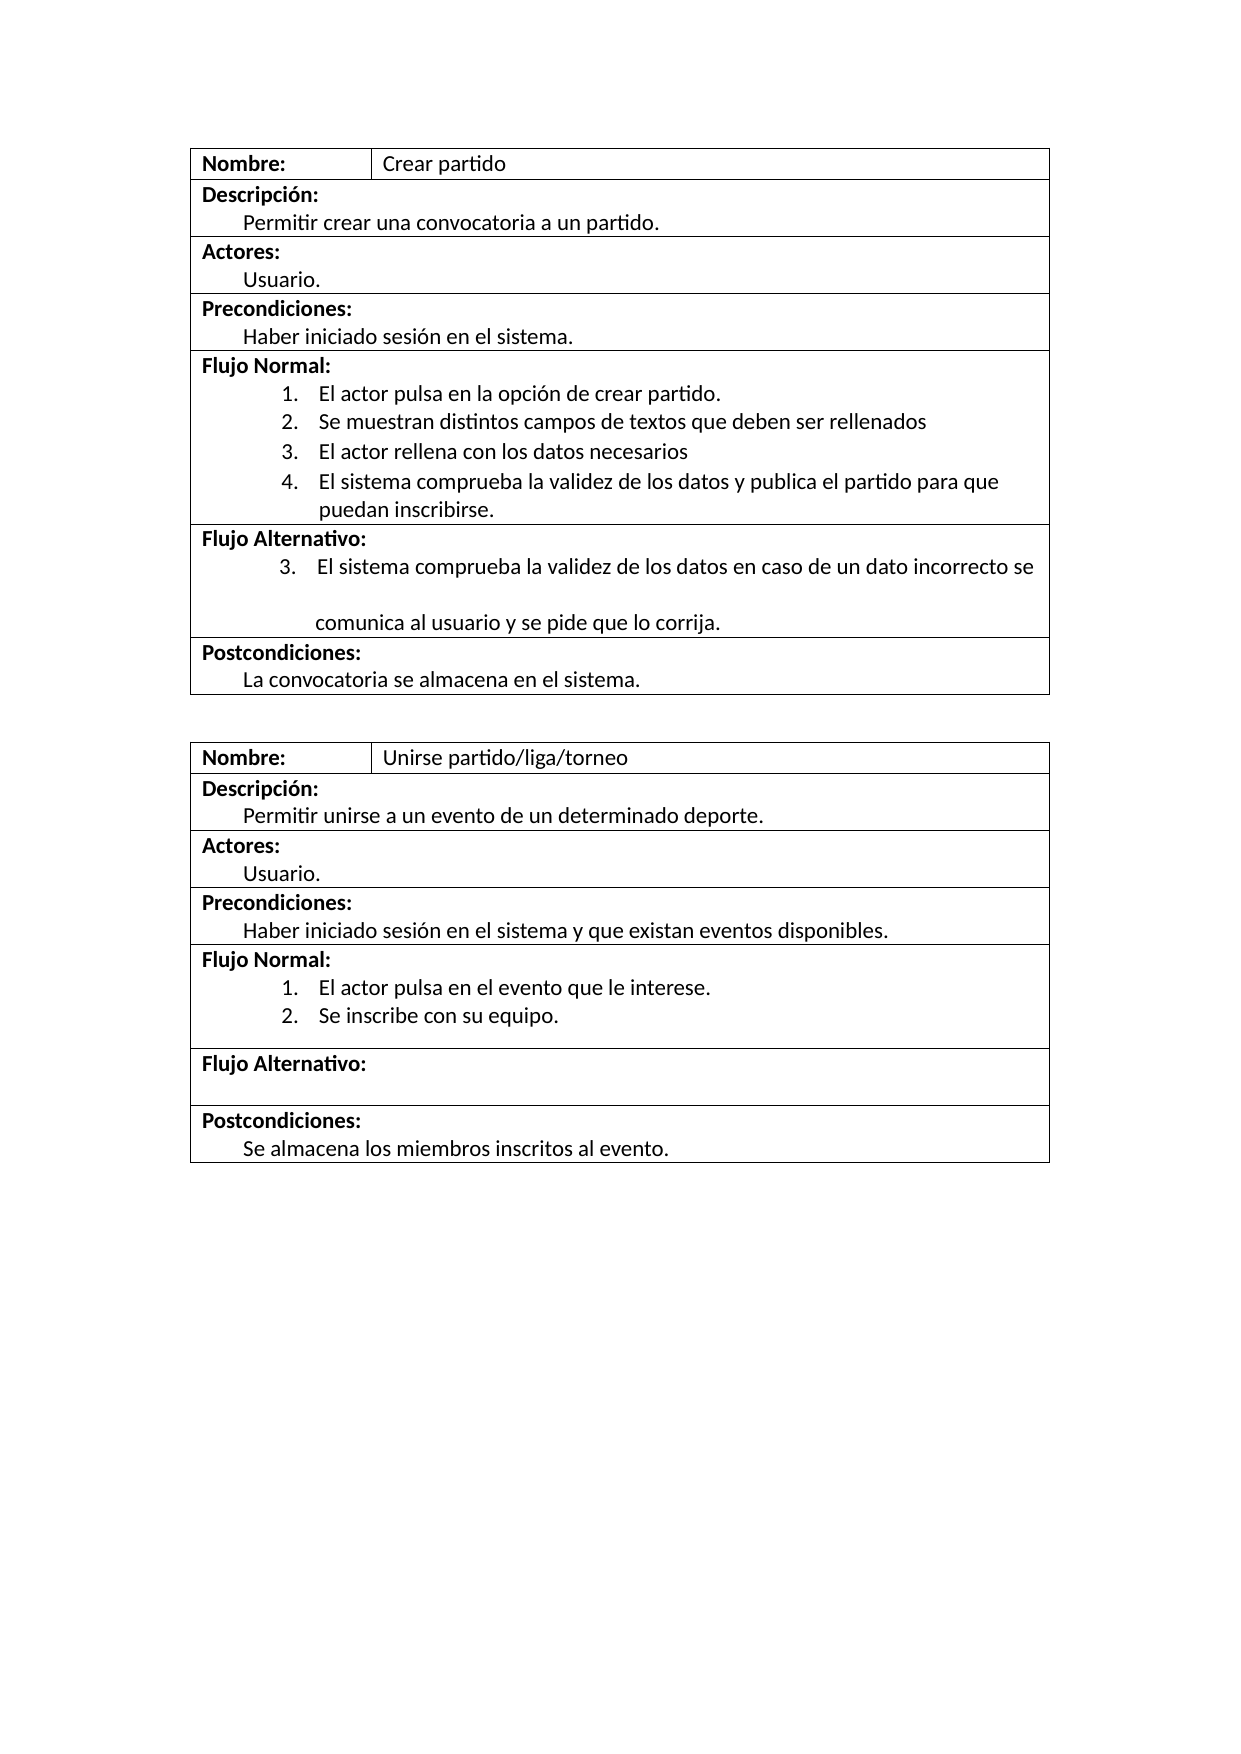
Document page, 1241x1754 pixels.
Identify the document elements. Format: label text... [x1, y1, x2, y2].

table_cell Flujo Normal: El actor pulsa en la opción de crear partido. Se muestran distintos campos de textos que deben ser rellenados El actor rellena con los datos necesarios El sistema comprueba la validez de los datos y publica el partido para que puedan inscribirse. [191, 351, 1049, 523]
table_header Nombre: [191, 149, 371, 179]
table_cell Precondiciones: Haber iniciado sesión en el sistema. [191, 294, 1049, 350]
table_cell Flujo Alternativo: 3. El sistema comprueba la validez de los datos en caso de un dato incorrecto se comunica al usuario y se pide que lo corrija. [191, 525, 1049, 637]
table_cell Flujo Alternativo: [191, 1049, 1049, 1105]
table_header Unirse partido/liga/torneo [372, 743, 1049, 773]
table_header Crear partido [372, 149, 1049, 179]
table_cell Postcondiciones: Se almacena los miembros inscritos al evento. [191, 1106, 1049, 1162]
table_cell Precondiciones: Haber iniciado sesión en el sistema y que existan eventos disponibles. [191, 888, 1049, 944]
table_cell Descripción: Permitir crear una convocatoria a un partido. [191, 180, 1049, 236]
table_cell Descripción: Permitir unirse a un evento de un determinado deporte. [191, 774, 1049, 830]
table_cell Flujo Normal: El actor pulsa en el evento que le interese. Se inscribe con su equipo. [191, 945, 1049, 1048]
table_cell Actores: Usuario. [191, 831, 1049, 887]
table_header Nombre: [191, 743, 371, 773]
table_cell Actores: Usuario. [191, 237, 1049, 293]
table_cell Postcondiciones: La convocatoria se almacena en el sistema. [191, 638, 1049, 694]
